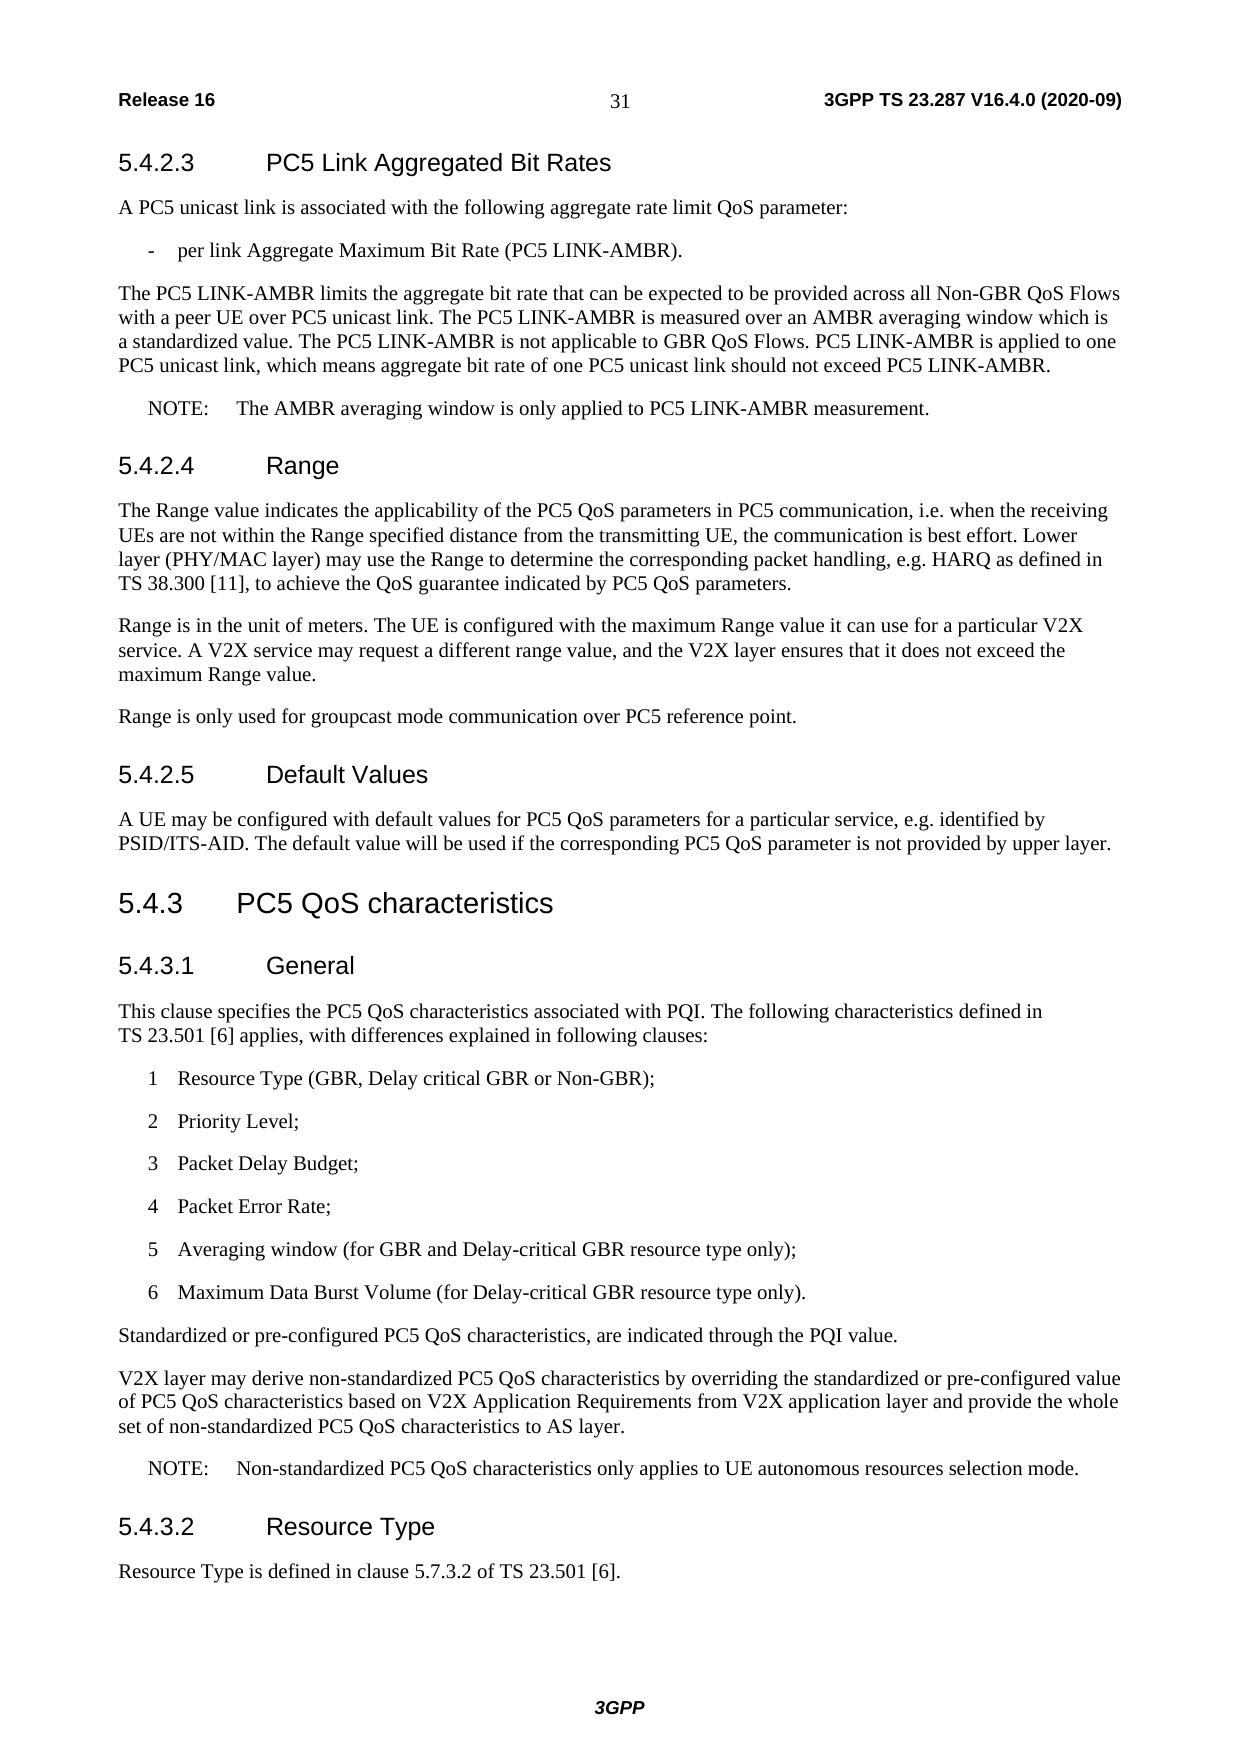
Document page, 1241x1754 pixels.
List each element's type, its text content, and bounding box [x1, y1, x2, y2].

text V2X layer may derive non-standardized PC5 QoS characteristics by overriding the standardized or pre-configured value of PC5 QoS characteristics based on V2X Application Requirements from V2X application layer and provide the whole set of non-standardized PC5 QoS characteristics to AS layer. [118, 1365, 1122, 1438]
text 5 Averaging window (for GBR and Delay-critical GBR resource type only); [148, 1237, 1122, 1261]
text A PC5 unicast link is associated with the following aggregate rate limit QoS parameter: [118, 195, 1122, 219]
subtitle 5.4.3.1 General [118, 951, 1122, 980]
text 2 Priority Level; [148, 1108, 1122, 1133]
subtitle 5.4.2.3 PC5 Link Aggregated Bit Rates [118, 147, 1122, 176]
text 3 Packet Delay Budget; [148, 1151, 1122, 1175]
subtitle 5.4.2.5 Default Values [118, 760, 1122, 788]
text - per link Aggregate Maximum Bit Rate (PC5 LINK-AMBR). [148, 238, 1122, 262]
text This clause specifies the PC5 QoS characteristics associated with PQI. The following characteristics defined in TS 23.501 [6] applies, with differences explained in following clauses: [118, 999, 1122, 1047]
text NOTE: Non-standardized PC5 QoS characteristics only applies to UE autonomous resources selection mode. [148, 1456, 1122, 1480]
subtitle 5.4.3 PC5 QoS characteristics [118, 887, 1122, 920]
text 6 Maximum Data Burst Volume (for Delay-critical GBR resource type only). [148, 1280, 1122, 1304]
text 1 Resource Type (GBR, Delay critical GBR or Non-GBR); [148, 1066, 1122, 1090]
text Range is in the unit of meters. The UE is configured with the maximum Range value it can use for a particular V2X service. A V2X service may request a different range value, and the V2X layer ensures that it does not exceed the maximum Range value. [118, 613, 1122, 686]
text The PC5 LINK-AMBR limits the aggregate bit rate that can be expected to be provided across all Non-GBR QoS Flows with a peer UE over PC5 unicast link. The PC5 LINK-AMBR is measured over an AMBR averaging window which is a standardized value. The PC5 LINK-AMBR is not applicable to GBR QoS Flows. PC5 LINK-AMBR is applied to one PC5 unicast link, which means aggregate bit rate of one PC5 unicast link should not exceed PC5 LINK-AMBR. [118, 281, 1122, 377]
text 4 Packet Error Rate; [148, 1194, 1122, 1218]
subtitle 5.4.2.4 Range [118, 451, 1122, 480]
subtitle 5.4.3.2 Resource Type [118, 1512, 1122, 1540]
text The Range value indicates the applicability of the PC5 QoS parameters in PC5 communication, i.e. when the receiving UEs are not within the Range specified distance from the transmitting UE, the communication is best effort. Lower layer (PHY/MAC layer) may use the Range to determine the corresponding packet handling, e.g. HARQ as defined in TS 38.300 [11], to achieve the QoS guarantee indicated by PC5 QoS parameters. [118, 498, 1122, 595]
text Standardized or pre-configured PC5 QoS characteristics, are indicated through the PQI value. [118, 1323, 1122, 1347]
text Range is only used for groupcast mode communication over PC5 reference point. [118, 704, 1122, 728]
text A UE may be configured with default values for PC5 QoS parameters for a particular service, e.g. identified by PSID/ITS-AID. The default value will be used if the corresponding PC5 QoS parameter is not provided by upper layer. [118, 807, 1122, 855]
text Resource Type is defined in clause 5.7.3.2 of TS 23.501 [6]. [118, 1559, 1122, 1583]
text NOTE: The AMBR averaging window is only applied to PC5 LINK-AMBR measurement. [148, 396, 1122, 420]
